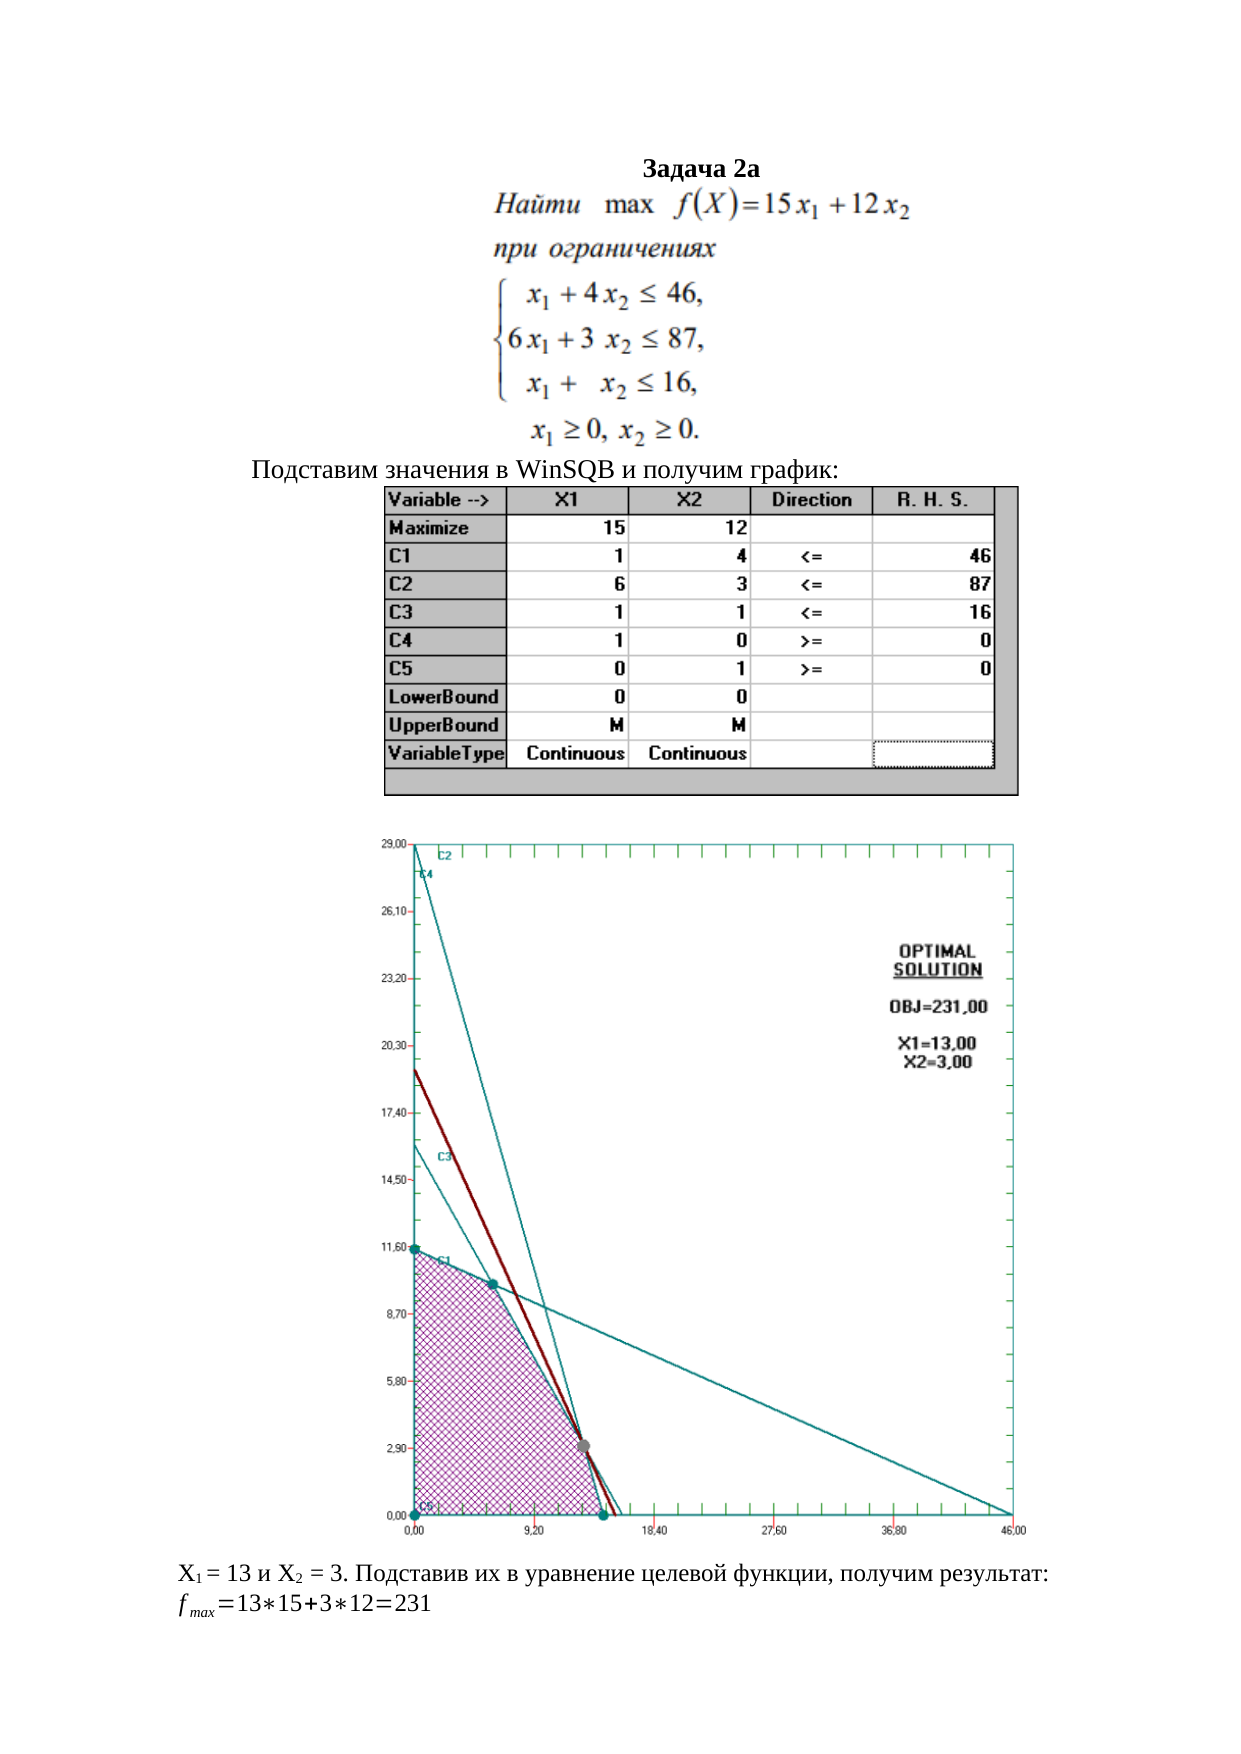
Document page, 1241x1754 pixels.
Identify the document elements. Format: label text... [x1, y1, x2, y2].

text X1 = 13 и X2 = 3. Подставив их в уравнение целевой функции, получим результат: [177, 1558, 1152, 1621]
picture [373, 831, 1029, 1544]
picture [486, 185, 917, 451]
text Подставим значения в WinSQB и получим график: [177, 453, 1152, 484]
picture [384, 486, 1019, 796]
text Задача 2а [177, 152, 1152, 183]
